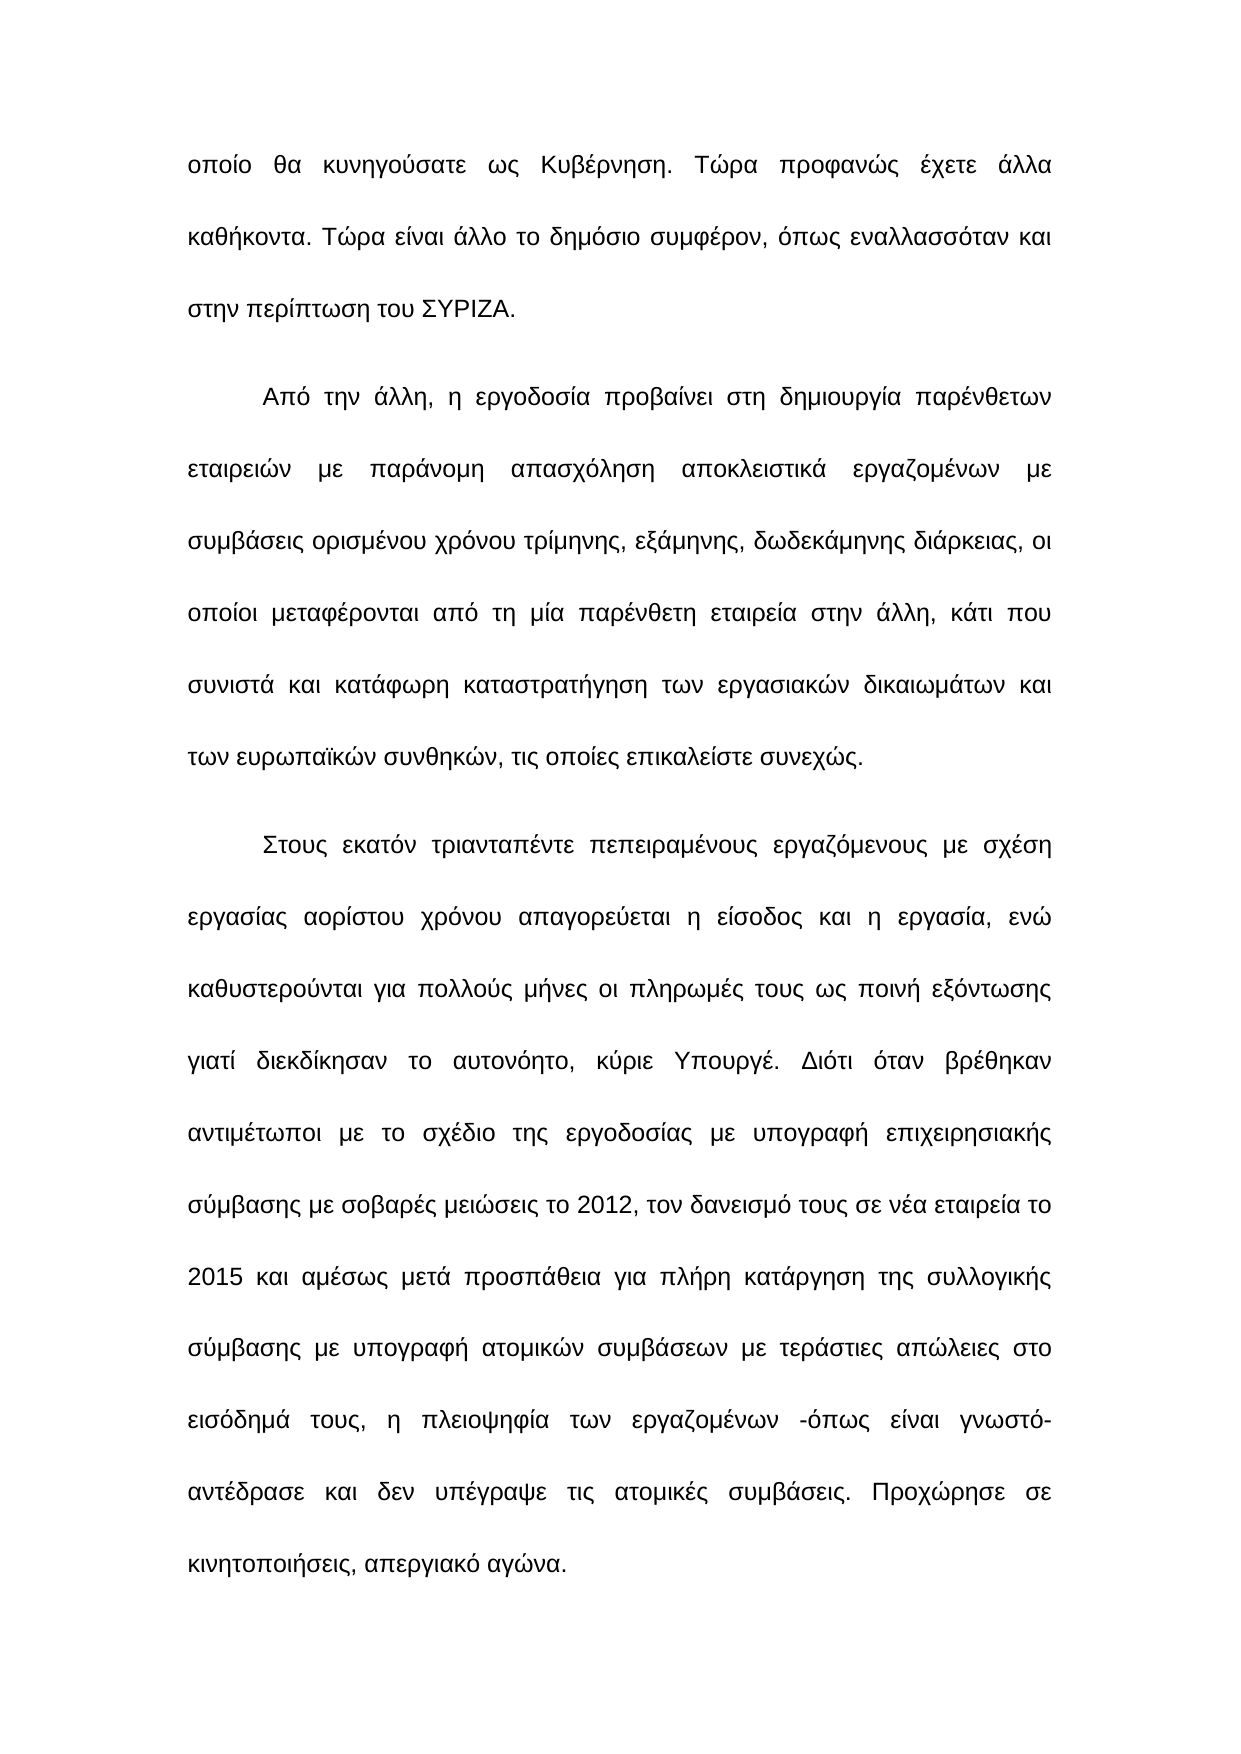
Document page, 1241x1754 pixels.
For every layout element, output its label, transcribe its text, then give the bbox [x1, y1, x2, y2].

text Στους εκατόν τριανταπέντε πεπειραμένους εργαζόμενους με σχέση εργασίας αορίστου χρόνου απαγορεύεται η είσοδος και η εργασία, ενώ καθυστερούνται για πολλούς μήνες οι πληρωμές τους ως ποινή εξόντωσης γιατί διεκδίκησαν το αυτονόητο, κύριε Υπουργέ. Διότι όταν βρέθηκαν αντιμέτωποι με το σχέδιο της εργοδοσίας με υπογραφή επιχειρησιακής σύμβασης με σοβαρές μειώσεις το 2012, τον δανεισμό τους σε νέα εταιρεία το 2015 και αμέσως μετά προσπάθεια για πλήρη κατάργηση της συλλογικής σύμβασης με υπογραφή ατομικών συμβάσεων με τεράστιες απώλειες στο εισόδημά τους, η πλειοψηφία των εργαζομένων -όπως είναι γνωστό- αντέδρασε και δεν υπέγραψε τις ατομικές συμβάσεις. Προχώρησε σε κινητοποιήσεις, απεργιακό αγώνα. [187, 830, 1053, 1578]
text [187, 150, 1053, 322]
text Από την άλλη, η εργοδοσία προβαίνει στη δημιουργία παρένθετων εταιρειών με παράνομη απασχόληση αποκλειστικά εργαζομένων με συμβάσεις ορισμένου χρόνου τρίμηνης, εξάμηνης, δωδεκάμηνης διάρκειας, οι οποίοι μεταφέρονται από τη μία παρένθετη εταιρεία στην άλλη, κάτι που συνιστά και κατάφωρη καταστρατήγηση των εργασιακών δικαιωμάτων και των ευρωπαϊκών συνθηκών, τις οποίες επικαλείστε συνεχώς. [187, 382, 1053, 770]
